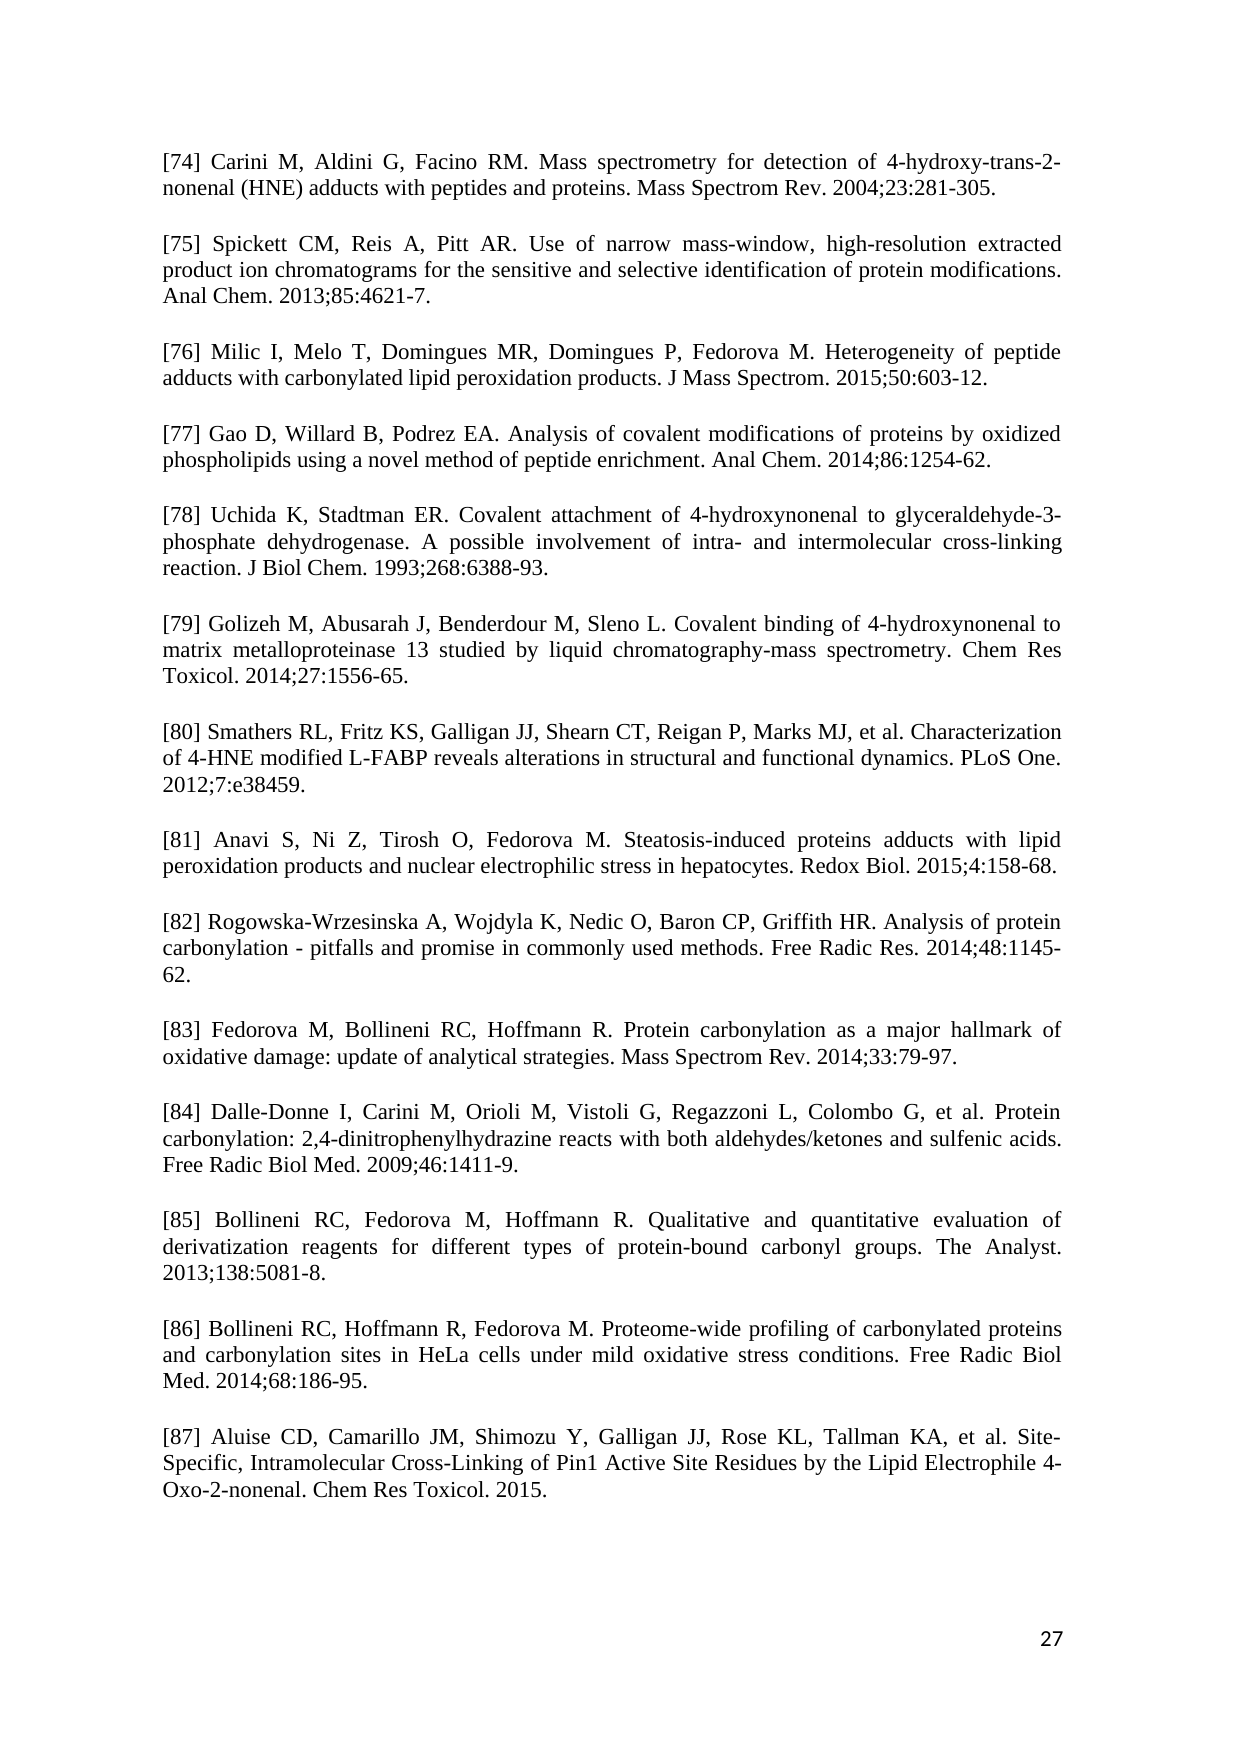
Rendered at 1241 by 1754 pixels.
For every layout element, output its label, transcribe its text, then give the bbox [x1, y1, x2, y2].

list [82] Rogowska-Wrzesinska A, Wojdyla K, Nedic O, Baron CP, Griffith HR. Analysis of protein carbonylation - pitfalls and promise in commonly used methods. Free Radic Res. 2014;48:1145-62. [162, 908, 1063, 987]
list [84] Dalle-Donne I, Carini M, Orioli M, Vistoli G, Regazzoni L, Colombo G, et al. Protein carbonylation: 2,4-dinitrophenylhydrazine reacts with both aldehydes/ketones and sulfenic acids. Free Radic Biol Med. 2009;46:1411-9. [162, 1098, 1063, 1177]
list [87] Aluise CD, Camarillo JM, Shimozu Y, Galligan JJ, Rose KL, Tallman KA, et al. Site-Specific, Intramolecular Cross-Linking of Pin1 Active Site Residues by the Lipid Electrophile 4-Oxo-2-nonenal. Chem Res Toxicol. 2015. [162, 1423, 1063, 1502]
list [78] Uchida K, Stadtman ER. Covalent attachment of 4-hydroxynonenal to glyceraldehyde-3-phosphate dehydrogenase. A possible involvement of intra- and intermolecular cross-linking reaction. J Biol Chem. 1993;268:6388-93. [162, 502, 1063, 581]
list [77] Gao D, Willard B, Podrez EA. Analysis of covalent modifications of proteins by oxidized phospholipids using a novel method of peptide enrichment. Anal Chem. 2014;86:1254-62. [162, 420, 1063, 472]
list [80] Smathers RL, Fritz KS, Galligan JJ, Shearn CT, Reigan P, Marks MJ, et al. Characterization of 4-HNE modified L-FABP reveals alterations in structural and functional dynamics. PLoS One. 2012;7:e38459. [162, 718, 1063, 797]
list [83] Fedorova M, Bollineni RC, Hoffmann R. Protein carbonylation as a major hallmark of oxidative damage: update of analytical strategies. Mass Spectrom Rev. 2014;33:79-97. [162, 1016, 1063, 1069]
list [79] Golizeh M, Abusarah J, Benderdour M, Sleno L. Covalent binding of 4-hydroxynonenal to matrix metalloproteinase 13 studied by liquid chromatography-mass spectrometry. Chem Res Toxicol. 2014;27:1556-65. [162, 610, 1063, 689]
list [76] Milic I, Melo T, Domingues MR, Domingues P, Fedorova M. Heterogeneity of peptide adducts with carbonylated lipid peroxidation products. J Mass Spectrom. 2015;50:603-12. [162, 338, 1063, 391]
list [85] Bollineni RC, Fedorova M, Hoffmann R. Qualitative and quantitative evaluation of derivatization reagents for different types of protein-bound carbonyl groups. The Analyst. 2013;138:5081-8. [162, 1206, 1063, 1286]
list [75] Spickett CM, Reis A, Pitt AR. Use of narrow mass-window, high-resolution extracted product ion chromatograms for the sensitive and selective identification of protein modifications. Anal Chem. 2013;85:4621-7. [162, 229, 1063, 309]
list [81] Anavi S, Ni Z, Tirosh O, Fedorova M. Steatosis-induced proteins adducts with lipid peroxidation products and nuclear electrophilic stress in hepatocytes. Redox Biol. 2015;4:158-68. [162, 826, 1063, 879]
list [74] Carini M, Aldini G, Facino RM. Mass spectrometry for detection of 4-hydroxy-trans-2-nonenal (HNE) adducts with peptides and proteins. Mass Spectrom Rev. 2004;23:281-305. [162, 148, 1063, 200]
list [86] Bollineni RC, Hoffmann R, Fedorova M. Proteome-wide profiling of carbonylated proteins and carbonylation sites in HeLa cells under mild oxidative stress conditions. Free Radic Biol Med. 2014;68:186-95. [162, 1315, 1063, 1394]
